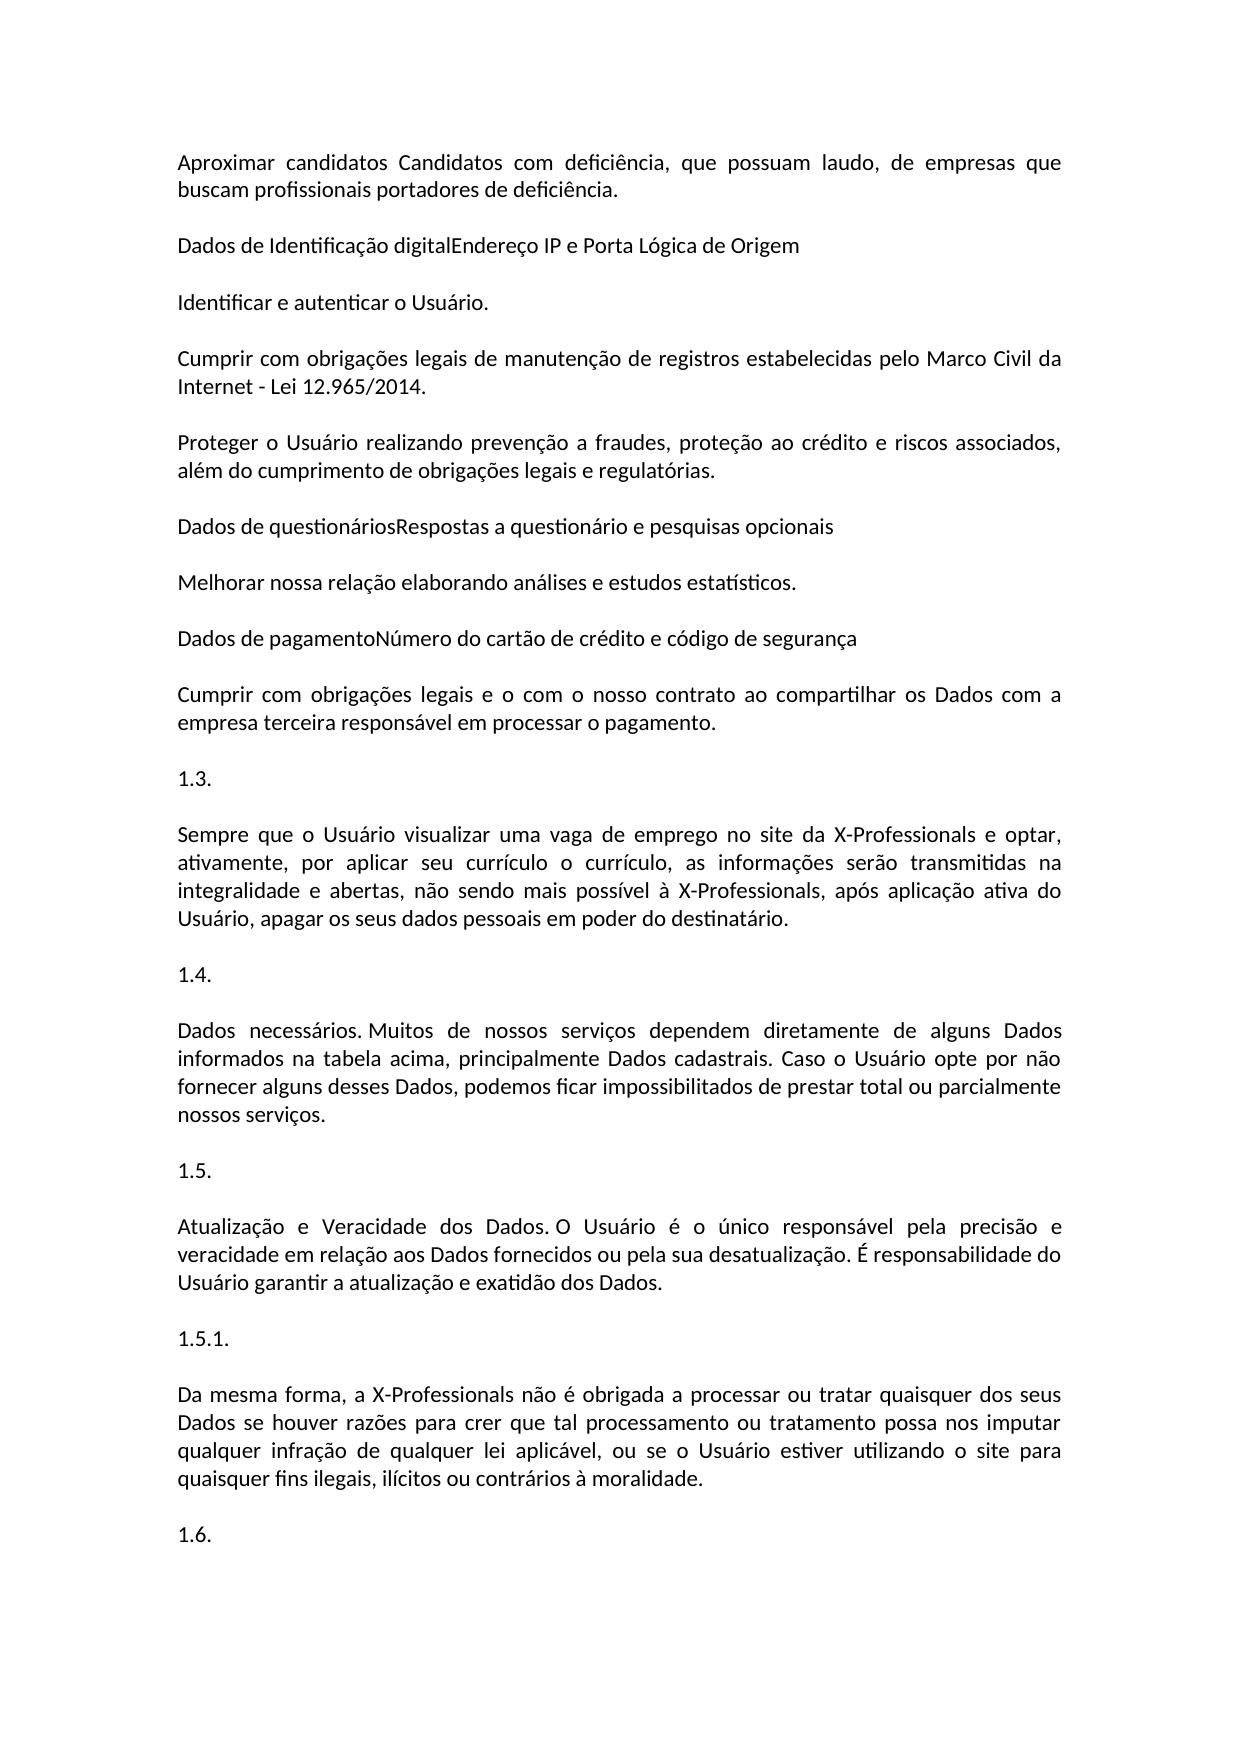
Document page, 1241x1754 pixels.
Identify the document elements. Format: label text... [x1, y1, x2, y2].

text Dados necessários. Muitos de nossos serviços dependem diretamente de alguns Dados informados na tabela acima, principalmente Dados cadastrais. Caso o Usuário opte por não fornecer alguns desses Dados, podemos ficar impossibilitados de prestar total ou parcialmente nossos serviços. [177, 1016, 1063, 1128]
text 1.4. [177, 960, 1063, 988]
text Da mesma forma, a X-Professionals não é obrigada a processar ou tratar quaisquer dos seus Dados se houver razões para crer que tal processamento ou tratamento possa nos imputar qualquer infração de qualquer lei aplicável, ou se o Usuário estiver utilizando o site para quaisquer fins ilegais, ilícitos ou contrários à moralidade. [177, 1381, 1063, 1493]
text Dados de questionáriosRespostas a questionário e pesquisas opcionais [177, 512, 1063, 540]
text Melhorar nossa relação elaborando análises e estudos estatísticos. [177, 568, 1063, 596]
text Atualização e Veracidade dos Dados. O Usuário é o único responsável pela precisão e veracidade em relação aos Dados fornecidos ou pela sua desatualização. É responsabilidade do Usuário garantir a atualização e exatidão dos Dados. [177, 1212, 1063, 1296]
text Identificar e autenticar o Usuário. [177, 288, 1063, 316]
text 1.5. [177, 1156, 1063, 1184]
text 1.6. [177, 1521, 1063, 1549]
text Dados de Identificação digitalEndereço IP e Porta Lógica de Origem [177, 232, 1063, 260]
text Cumprir com obrigações legais de manutenção de registros estabelecidas pelo Marco Civil da Internet - Lei 12.965/2014. [177, 344, 1063, 400]
text Aproximar candidatos Candidatos com deficiência, que possuam laudo, de empresas que buscam profissionais portadores de deficiência. [177, 148, 1063, 204]
text Dados de pagamentoNúmero do cartão de crédito e código de segurança [177, 624, 1063, 652]
text 1.5.1. [177, 1324, 1063, 1352]
text Sempre que o Usuário visualizar uma vaga de emprego no site da X-Professionals e optar, ativamente, por aplicar seu currículo o currículo, as informações serão transmitidas na integralidade e abertas, não sendo mais possível à X-Professionals, após aplicação ativa do Usuário, apagar os seus dados pessoais em poder do destinatário. [177, 820, 1063, 932]
text Cumprir com obrigações legais e o com o nosso contrato ao compartilhar os Dados com a empresa terceira responsável em processar o pagamento. [177, 680, 1063, 736]
text 1.3. [177, 764, 1063, 792]
text Proteger o Usuário realizando prevenção a fraudes, proteção ao crédito e riscos associados, além do cumprimento de obrigações legais e regulatórias. [177, 428, 1063, 484]
